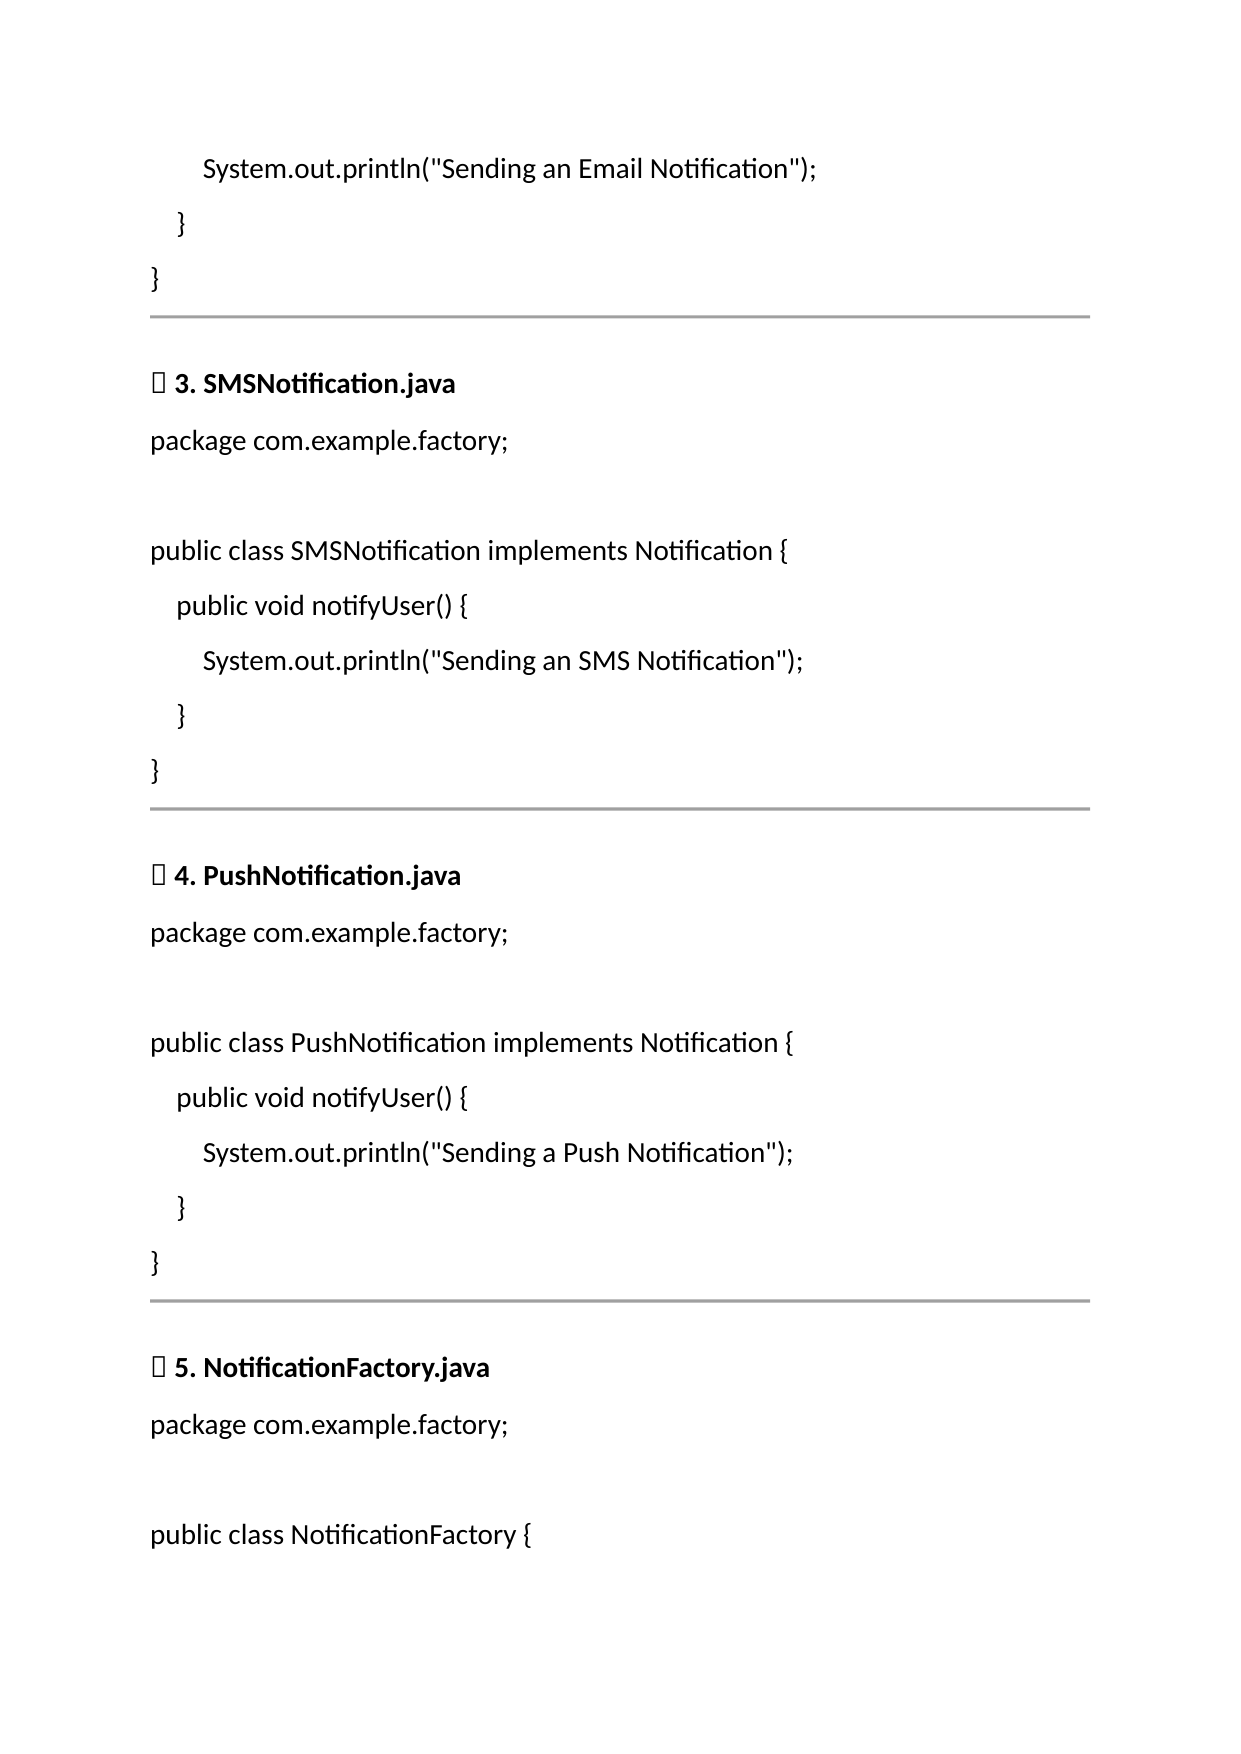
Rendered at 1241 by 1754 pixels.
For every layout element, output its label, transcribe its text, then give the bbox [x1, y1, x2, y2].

text System.out.println("Sending an SMS Notification"); [150, 642, 1090, 678]
text } [150, 260, 1090, 296]
text } [150, 205, 1090, 241]
text package com.example.factory; [150, 422, 1090, 457]
text } [150, 752, 1090, 788]
text } [150, 1189, 1090, 1225]
text System.out.println("Sending a Push Notification"); [150, 1134, 1090, 1170]
text 🔸 3. SMSNotification.java [150, 362, 1090, 402]
text package com.example.factory; [150, 1406, 1090, 1441]
text public class NotificationFactory { [150, 1516, 1090, 1552]
text package com.example.factory; [150, 914, 1090, 949]
text public class SMSNotification implements Notification { [150, 532, 1090, 567]
text 🔸 5. NotificationFactory.java [150, 1346, 1090, 1386]
text } [150, 697, 1090, 733]
text public void notifyUser() { [150, 1079, 1090, 1115]
text } [150, 1244, 1090, 1280]
text 🔸 4. PushNotification.java [150, 854, 1090, 894]
text public void notifyUser() { [150, 587, 1090, 623]
text public class PushNotification implements Notification { [150, 1024, 1090, 1059]
text System.out.println("Sending an Email Notification"); [150, 150, 1090, 186]
